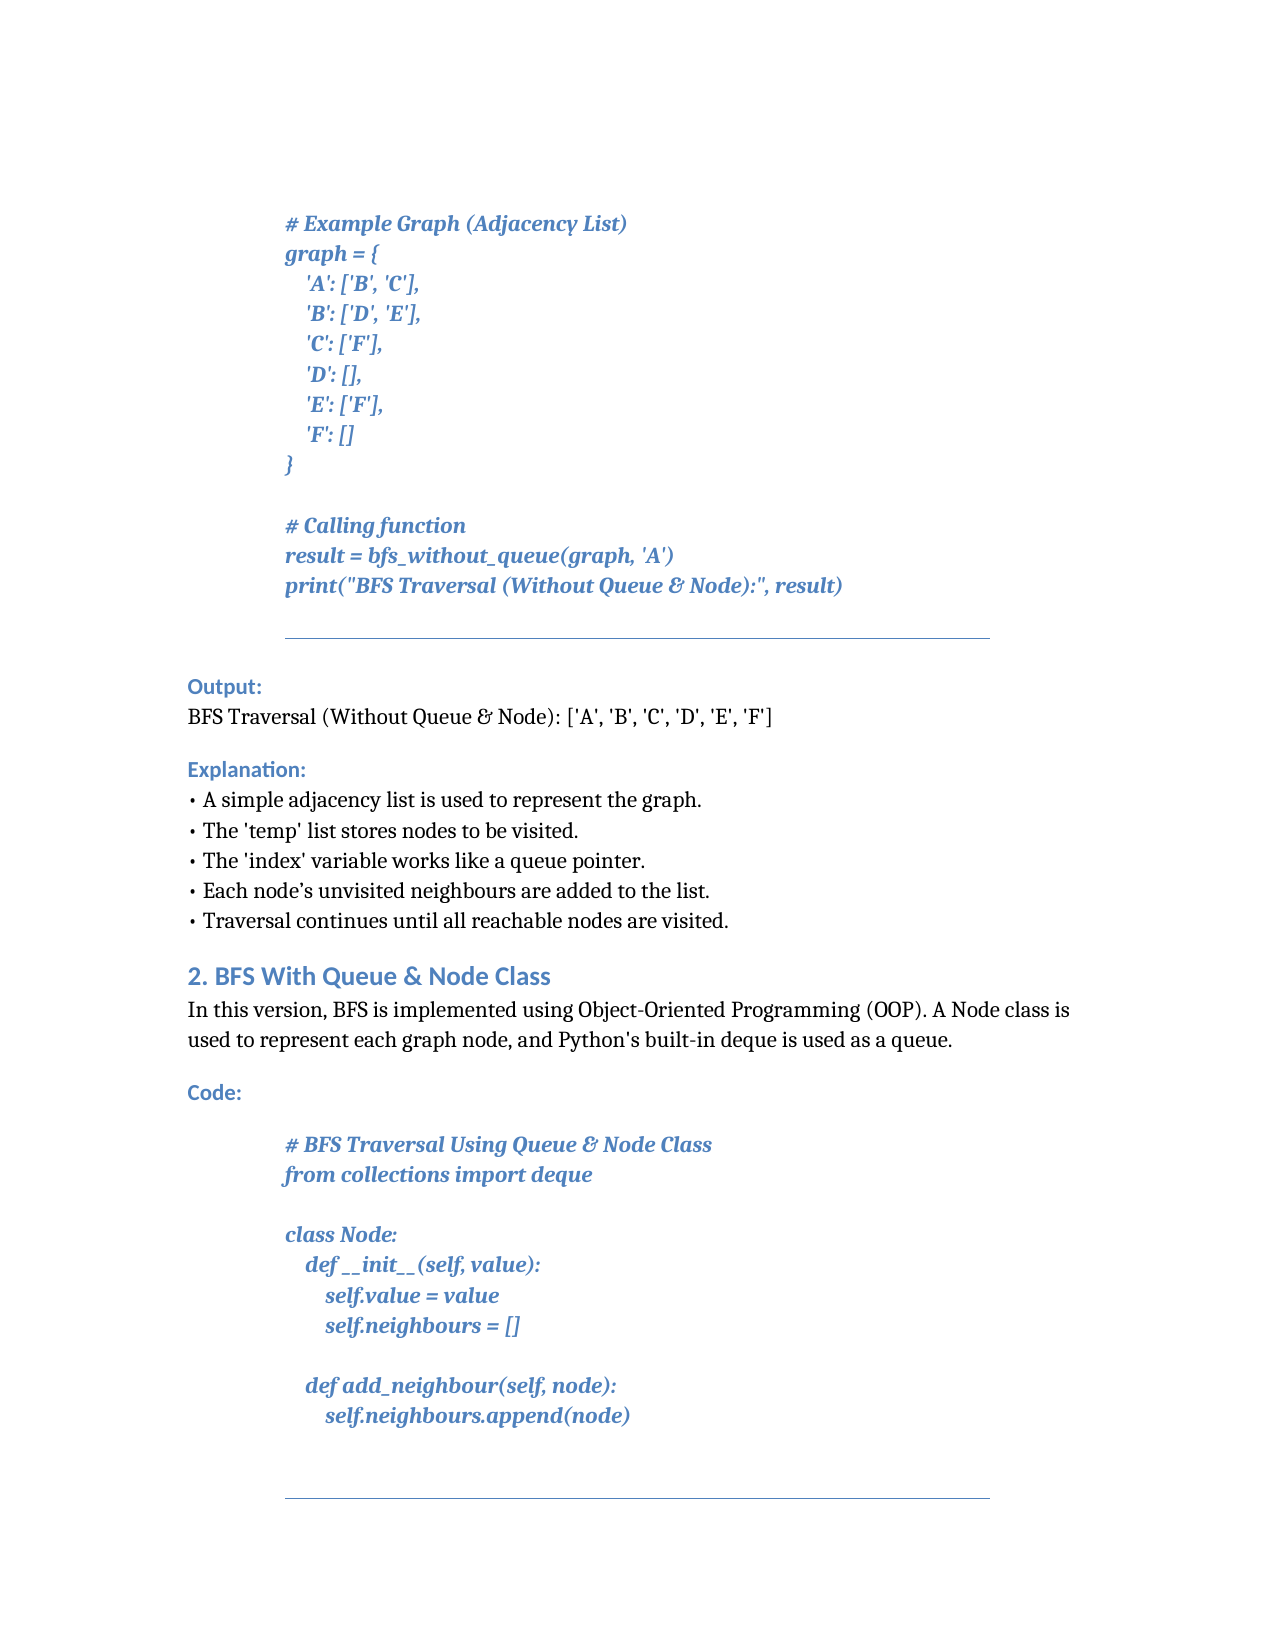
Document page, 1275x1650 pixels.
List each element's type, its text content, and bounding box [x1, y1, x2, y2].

text BFS Traversal (Without Queue & Node): ['A', 'B', 'C', 'D', 'E', 'F'] [187, 704, 1087, 730]
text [285, 1131, 990, 1498]
subtitle 2. BFS With Queue & Node Class [187, 959, 1087, 992]
text In this version, BFS is implemented using Object-Oriented Programming (OOP). A Node class is used to represent each graph node, and Python's built-in deque is used as a queue. [187, 997, 1087, 1054]
subtitle Code: [187, 1078, 1087, 1106]
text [285, 150, 990, 638]
subtitle Explanation: [187, 755, 1087, 783]
text • A simple adjacency list is used to represent the graph. • The 'temp' list stores nodes to be visited. • The 'index' variable works like a queue pointer. • Each node’s unvisited neighbours are added to the list. • Traversal continues until all reachable nodes are visited. [187, 787, 1087, 934]
subtitle Output: [187, 672, 1087, 700]
